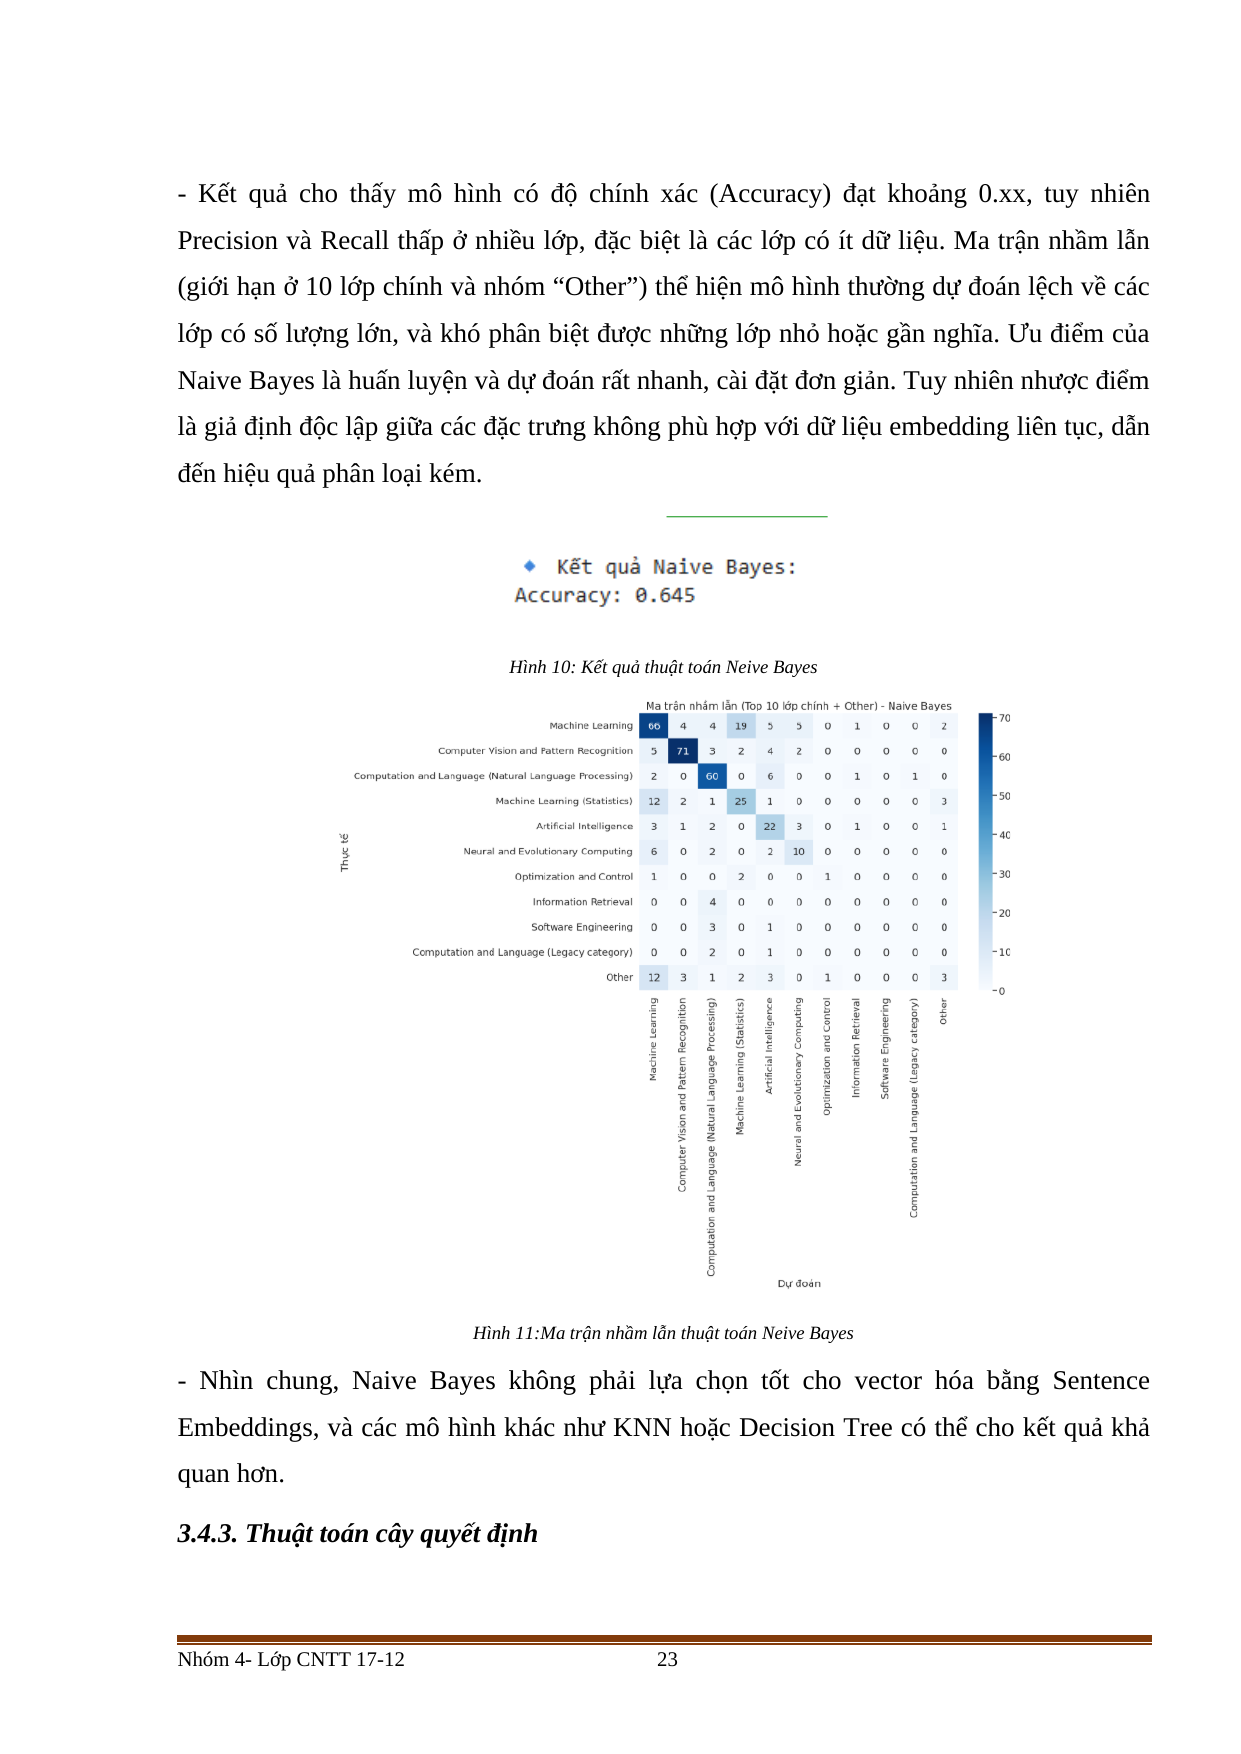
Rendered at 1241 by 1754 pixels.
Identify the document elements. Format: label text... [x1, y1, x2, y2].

text - Kết quả cho thấy mô hình có độ chính xác (Accuracy) đạt khoảng 0.xx, tuy nhiên Precision và Recall thấp ở nhiều lớp, đặc biệt là các lớp có ít dữ liệu. Ma trận nhầm lẫn (giới hạn ở 10 lớp chính và nhóm “Other”) thể hiện mô hình thường dự đoán lệch về các lớp có số lượng lớn, và khó phân biệt được những lớp nhỏ hoặc gần nghĩa. Ưu điểm của Naive Bayes là huấn luyện và dự đoán rất nhanh, cài đặt đơn giản. Tuy nhiên nhược điểm là giả định độc lập giữa các đặc trưng không phù hợp với dữ liệu embedding liên tục, dẫn đến hiệu quả phân loại kém. [177, 177, 1152, 488]
subtitle 3.4.3. Thuật toán cây quyết định [177, 1517, 1152, 1548]
text - Nhìn chung, Naive Bayes không phải lựa chọn tốt cho vector hóa bằng Sentence Embeddings, và các mô hình khác như KNN hoặc Decision Tree có thể cho kết quả khả quan hơn. [177, 1364, 1152, 1489]
picture [318, 698, 1011, 1295]
picture [501, 516, 828, 629]
